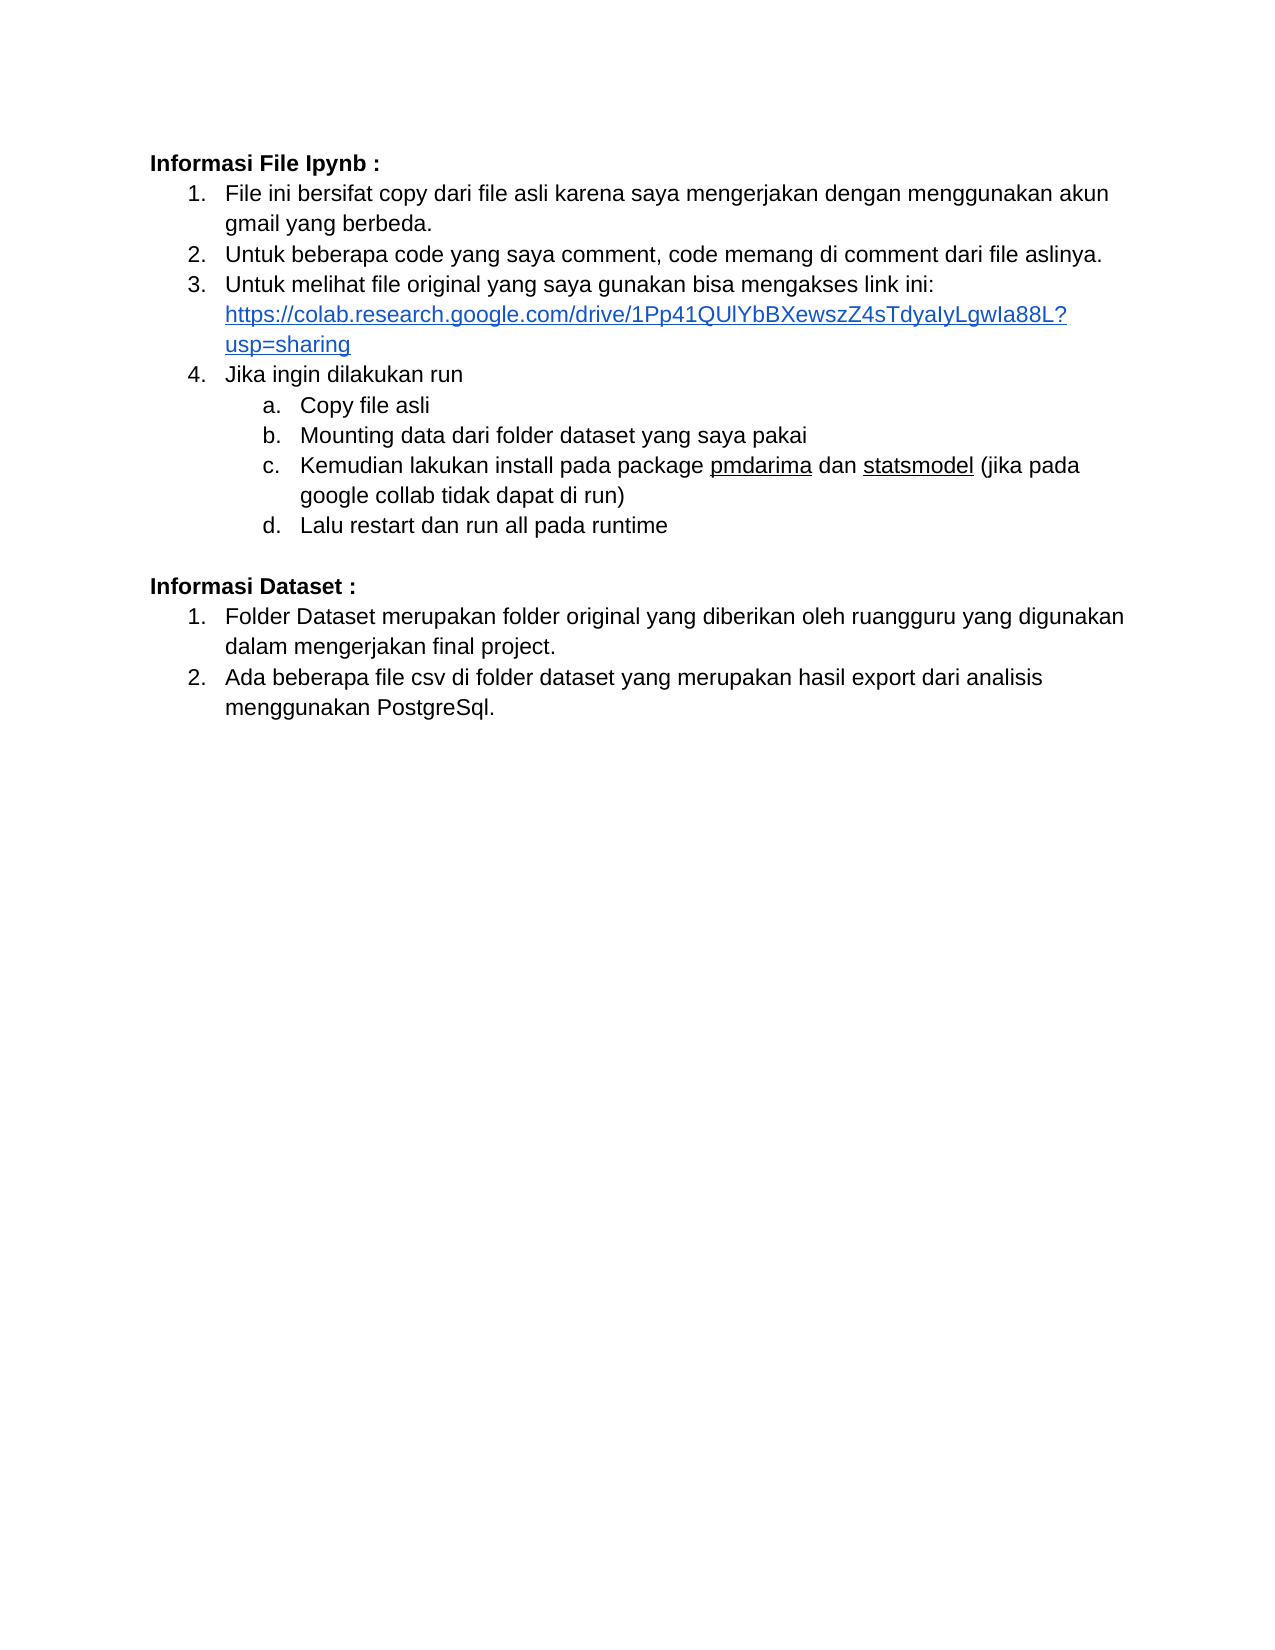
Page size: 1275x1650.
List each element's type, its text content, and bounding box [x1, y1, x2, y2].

text Informasi Dataset : [150, 573, 1125, 599]
text Informasi File Ipynb : [150, 150, 1125, 176]
list Jika ingin dilakukan run [187, 361, 1125, 388]
list Folder Dataset merupakan folder original yang diberikan oleh ruangguru yang digunakan dalam mengerjakan final project. [187, 603, 1125, 660]
list Untuk beberapa code yang saya comment, code memang di comment dari file aslinya. [187, 241, 1125, 267]
list Kemudian lakukan install pada package pmdarima dan statsmodel (jika pada google collab tidak dapat di run) [262, 452, 1125, 509]
list Lalu restart dan run all pada runtime [262, 512, 1125, 539]
list Untuk melihat file original yang saya gunakan bisa mengakses link ini: https://colab.research.google.com/drive/1Pp41QUlYbBXewszZ4sTdyaIyLgwIa88L?usp=sharing [187, 271, 1125, 358]
list Mounting data dari folder dataset yang saya pakai [262, 422, 1125, 448]
list Ada beberapa file csv di folder dataset yang merupakan hasil export dari analisis menggunakan PostgreSql. [187, 663, 1125, 720]
list File ini bersifat copy dari file asli karena saya mengerjakan dengan menggunakan akun gmail yang berbeda. [187, 180, 1125, 237]
list Copy file asli [262, 392, 1125, 418]
